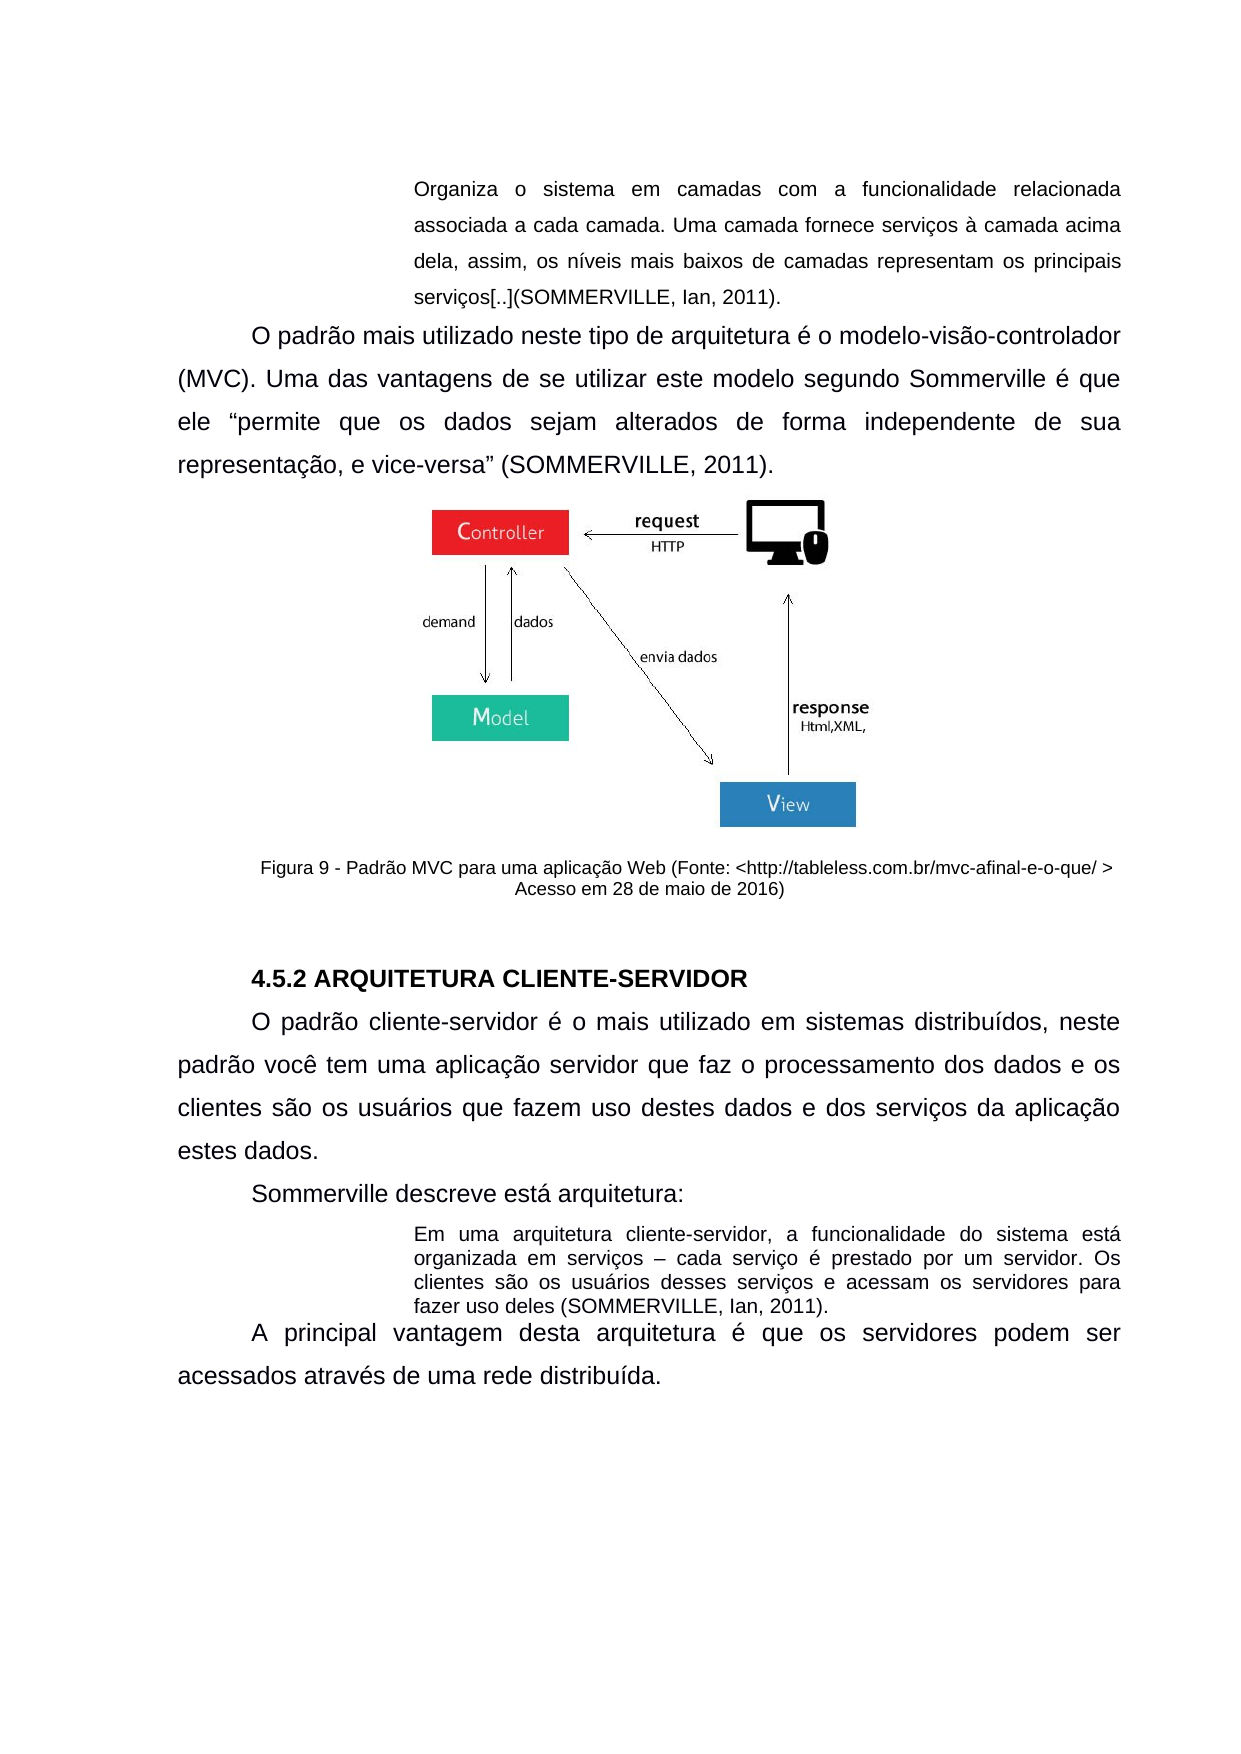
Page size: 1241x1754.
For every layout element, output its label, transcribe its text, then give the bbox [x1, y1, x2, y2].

text Em uma arquitetura cliente-servidor, a funcionalidade do sistema está organizada em serviços – cada serviço é prestado por um servidor. Os clientes são os usuários desses serviços e acessam os servidores para fazer uso deles (SOMMERVILLE, Ian, 2011). [413, 1222, 1122, 1318]
text Organiza o sistema em camadas com a funcionalidade relacionada associada a cada camada. Uma camada fornece serviços à camada acima dela, assim, os níveis mais baixos de camadas representam os principais serviços[..](SOMMERVILLE, Ian, 2011). [413, 177, 1122, 309]
text O padrão cliente-servidor é o mais utilizado em sistemas distribuídos, neste padrão você tem uma aplicação servidor que faz o processamento dos dados e os clientes são os usuários que fazem uso destes dados e dos serviços da aplicação estes dados. [177, 1007, 1122, 1165]
text O padrão mais utilizado neste tipo de arquitetura é o modelo-visão-controlador (MVC). Uma das vantagens de se utilizar este modelo segundo Sommerville é que ele “permite que os dados sejam alterados de forma independente de sua representação, e vice-versa” (SOMMERVILLE, 2011). [177, 321, 1122, 479]
picture [409, 493, 890, 842]
text A principal vantagem desta arquitetura é que os servidores podem ser acessados através de uma rede distribuída. [177, 1318, 1122, 1390]
text Figura 9 - Padrão MVC para uma aplicação Web (Fonte: <http://tableless.com.br/mvc-afinal-e-o-que/ > Acesso em 28 de maio de 2016) [177, 856, 1122, 899]
text 4.5.2 ARQUITETURA CLIENTE-SERVIDOR [177, 963, 1122, 992]
text Sommerville descreve está arquitetura: [177, 1179, 1122, 1208]
